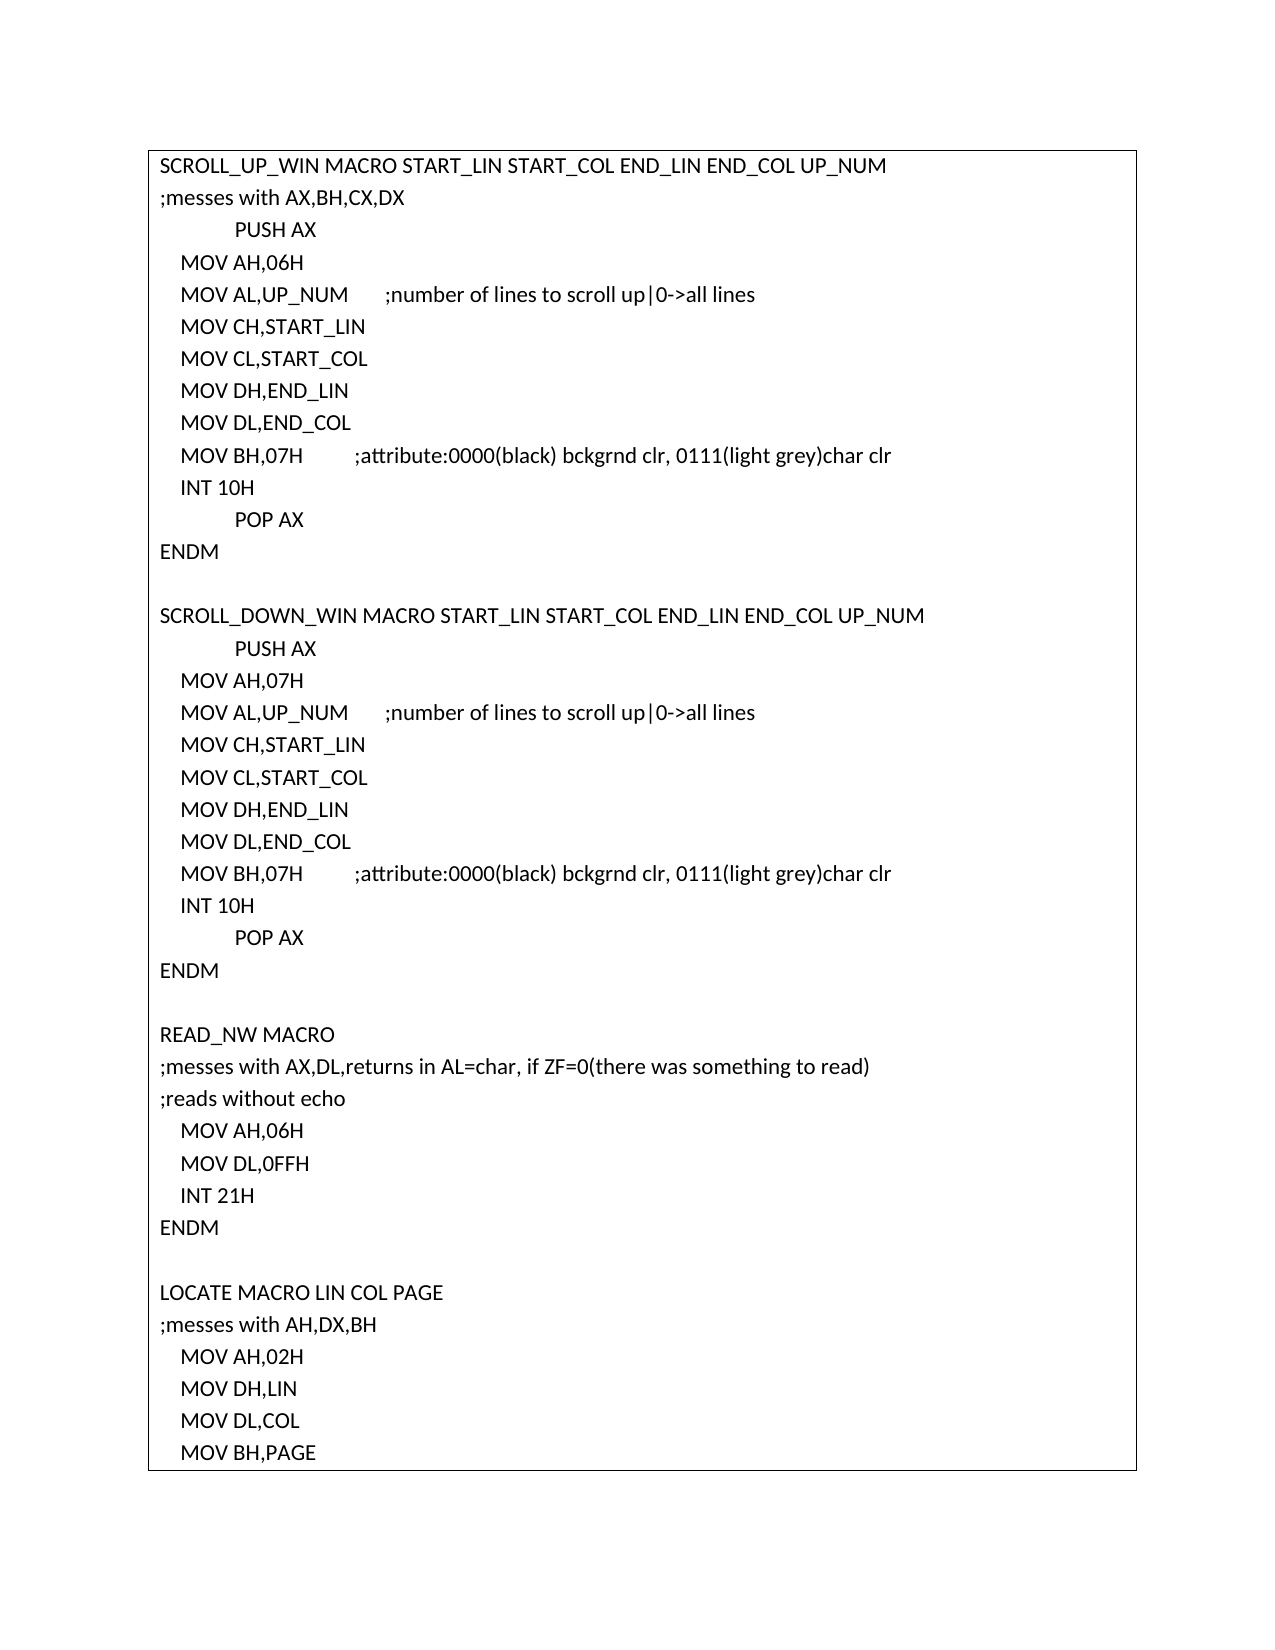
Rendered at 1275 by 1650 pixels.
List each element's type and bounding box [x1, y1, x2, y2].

table_header [149, 151, 1136, 1470]
